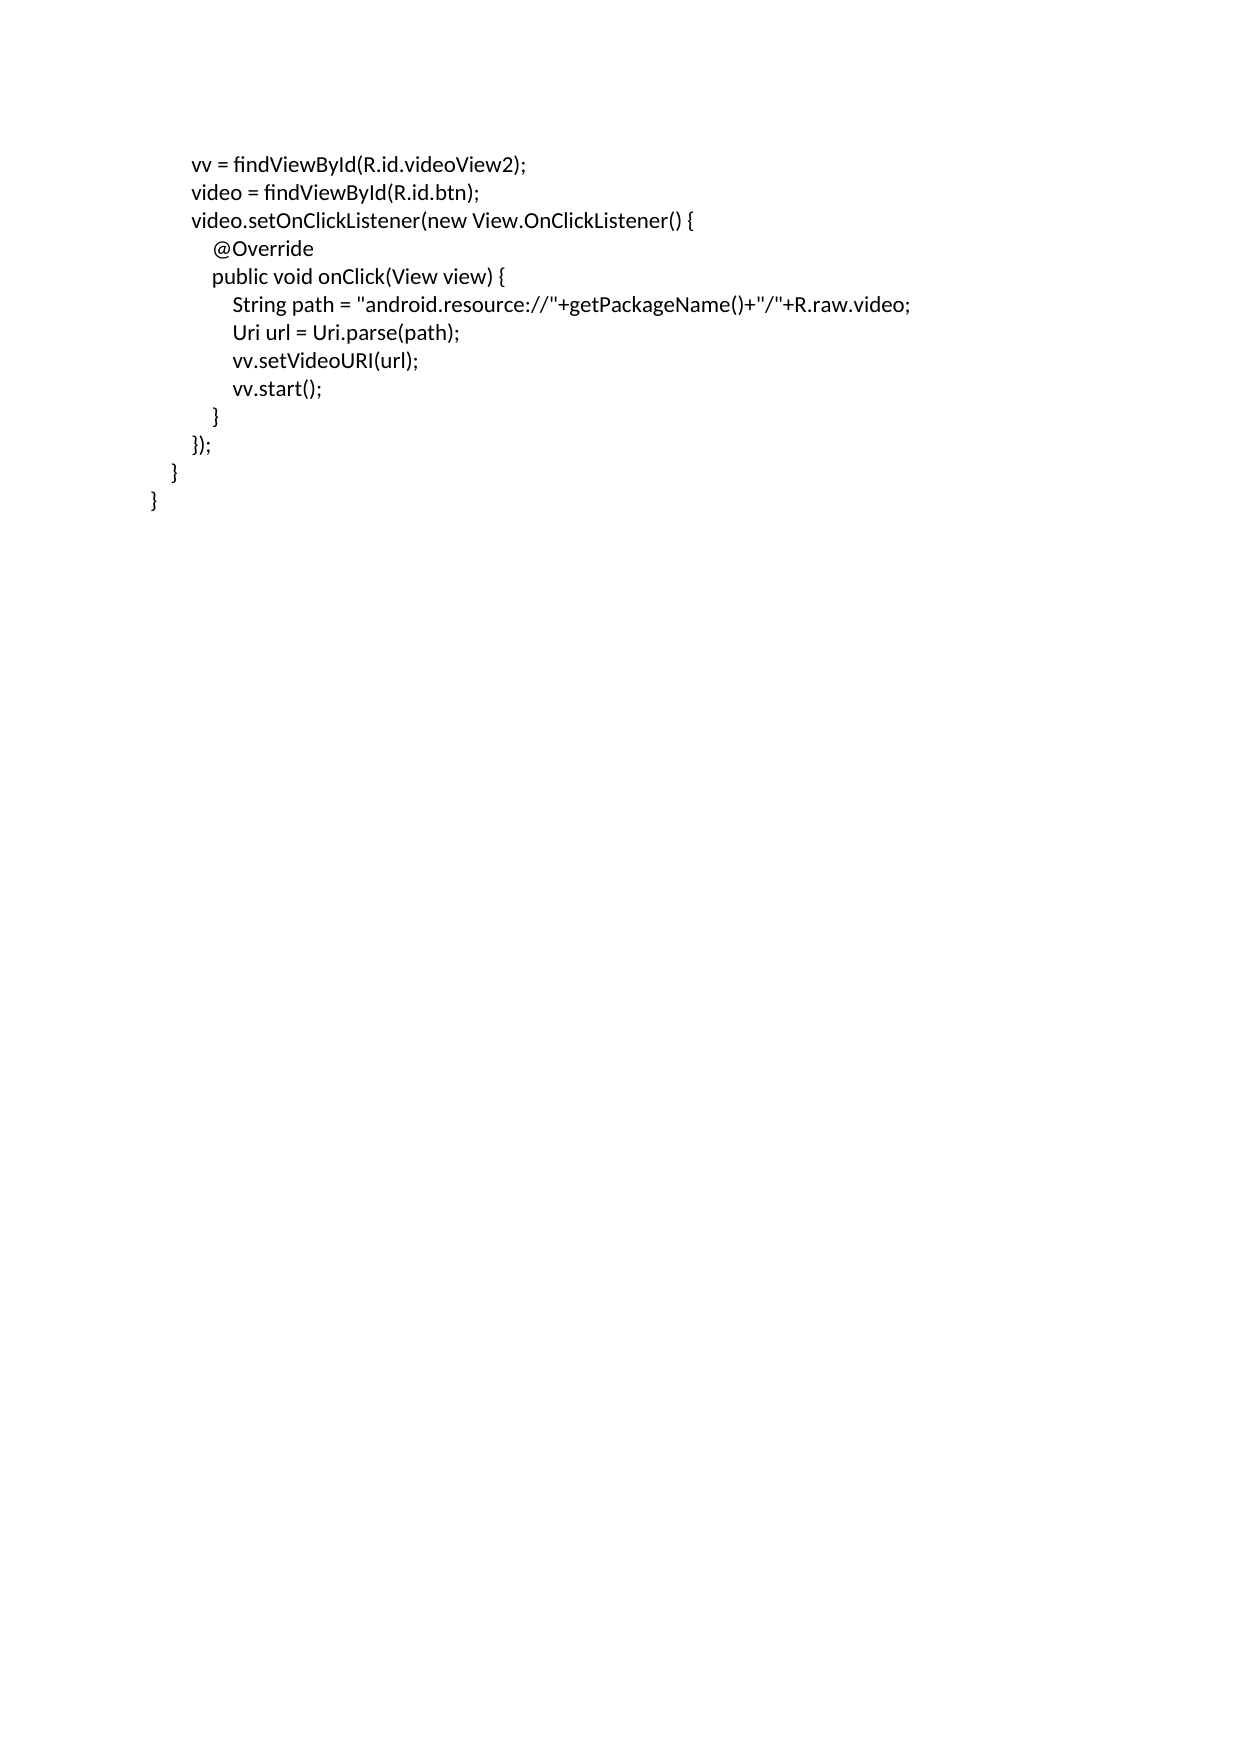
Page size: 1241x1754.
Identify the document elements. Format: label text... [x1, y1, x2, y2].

text vv = findViewById(R.id.videoView2); [150, 150, 1090, 178]
text vv.start(); [150, 374, 1090, 402]
text @Override [150, 234, 1090, 262]
text } [150, 402, 1090, 430]
text }); [150, 430, 1090, 458]
text video.setOnClickListener(new View.OnClickListener() { [150, 206, 1090, 234]
text } [150, 486, 1090, 514]
text vv.setVideoURI(url); [150, 346, 1090, 374]
text video = findViewById(R.id.btn); [150, 178, 1090, 206]
text String path = "android.resource://"+getPackageName()+"/"+R.raw.video; [150, 290, 1090, 318]
text Uri url = Uri.parse(path); [150, 318, 1090, 346]
text } [150, 458, 1090, 486]
text public void onClick(View view) { [150, 262, 1090, 290]
